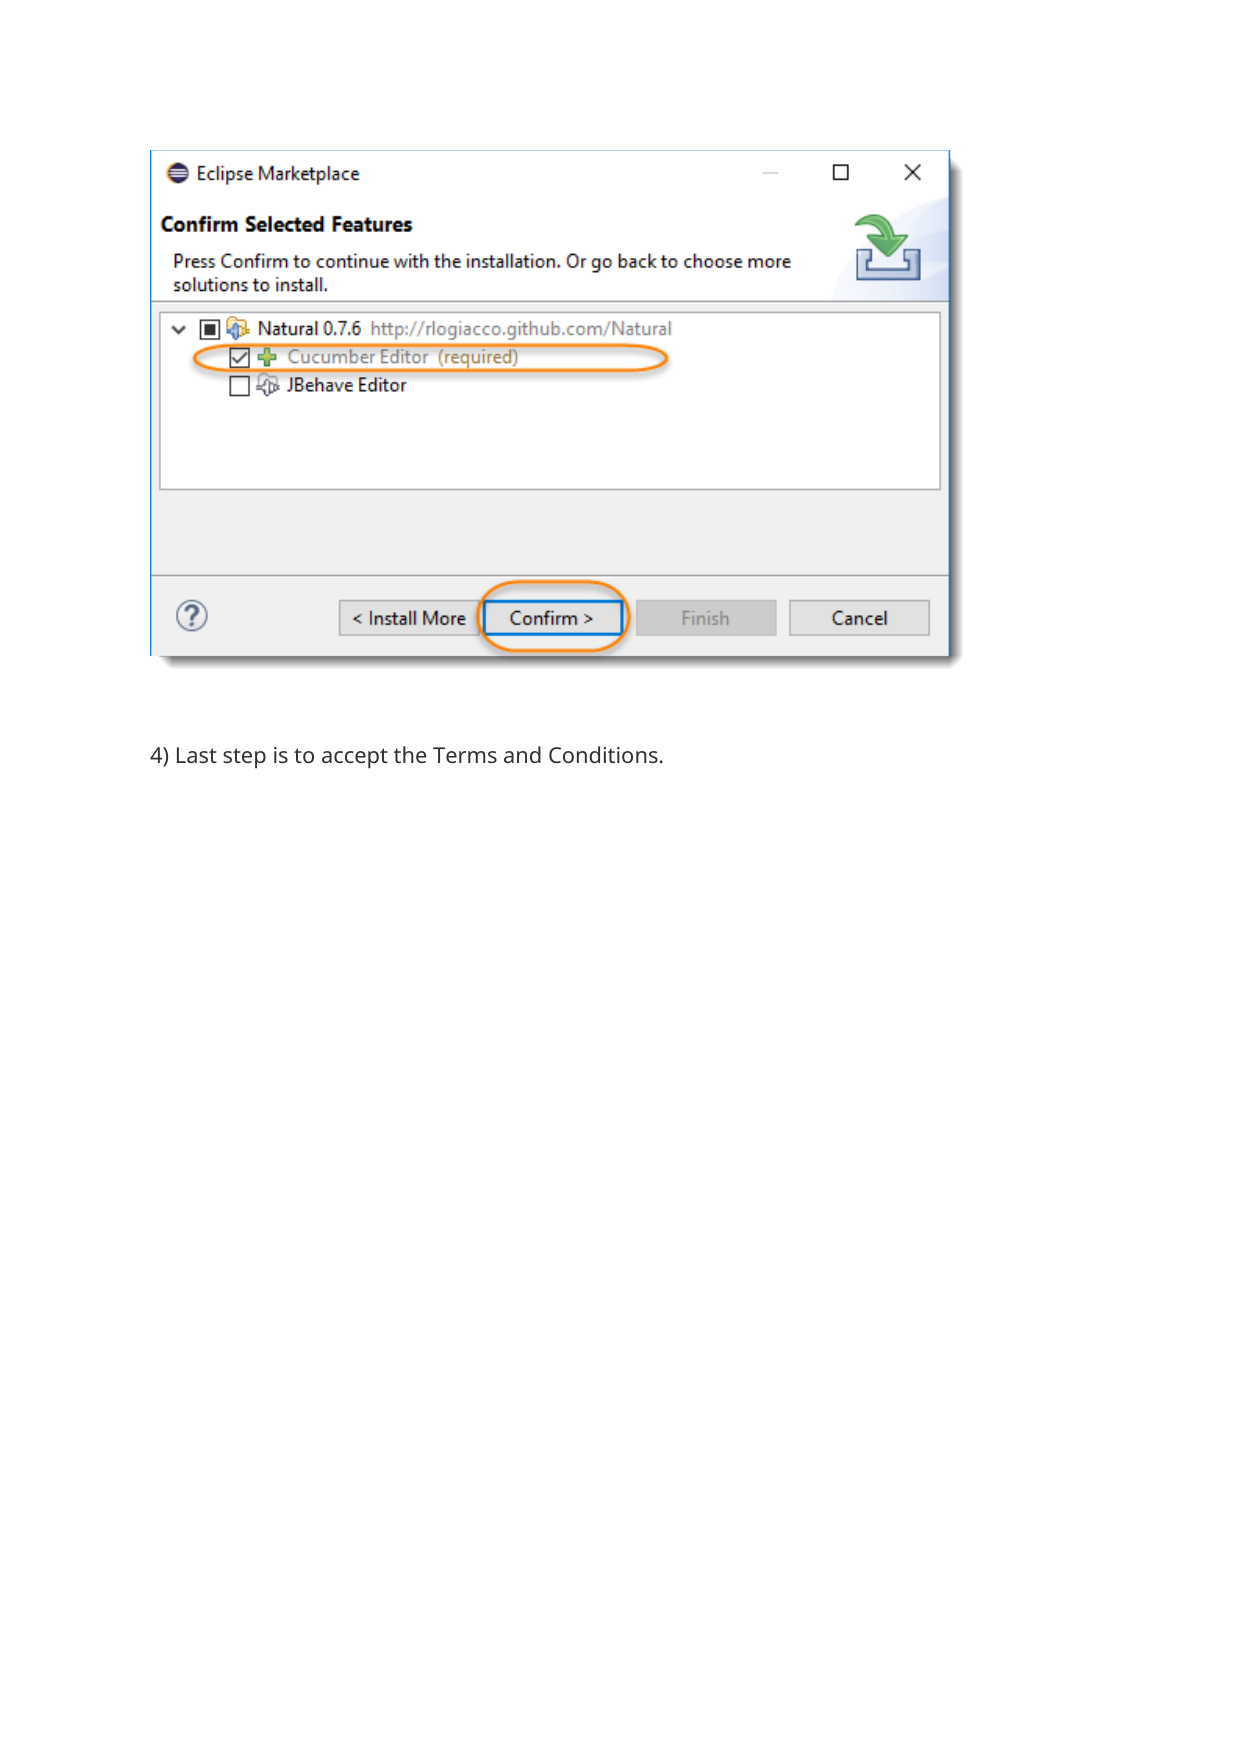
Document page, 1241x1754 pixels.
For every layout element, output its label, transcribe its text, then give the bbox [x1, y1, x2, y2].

text 4) Last step is to accept the Terms and Conditions. [150, 741, 1090, 770]
picture [150, 150, 974, 680]
